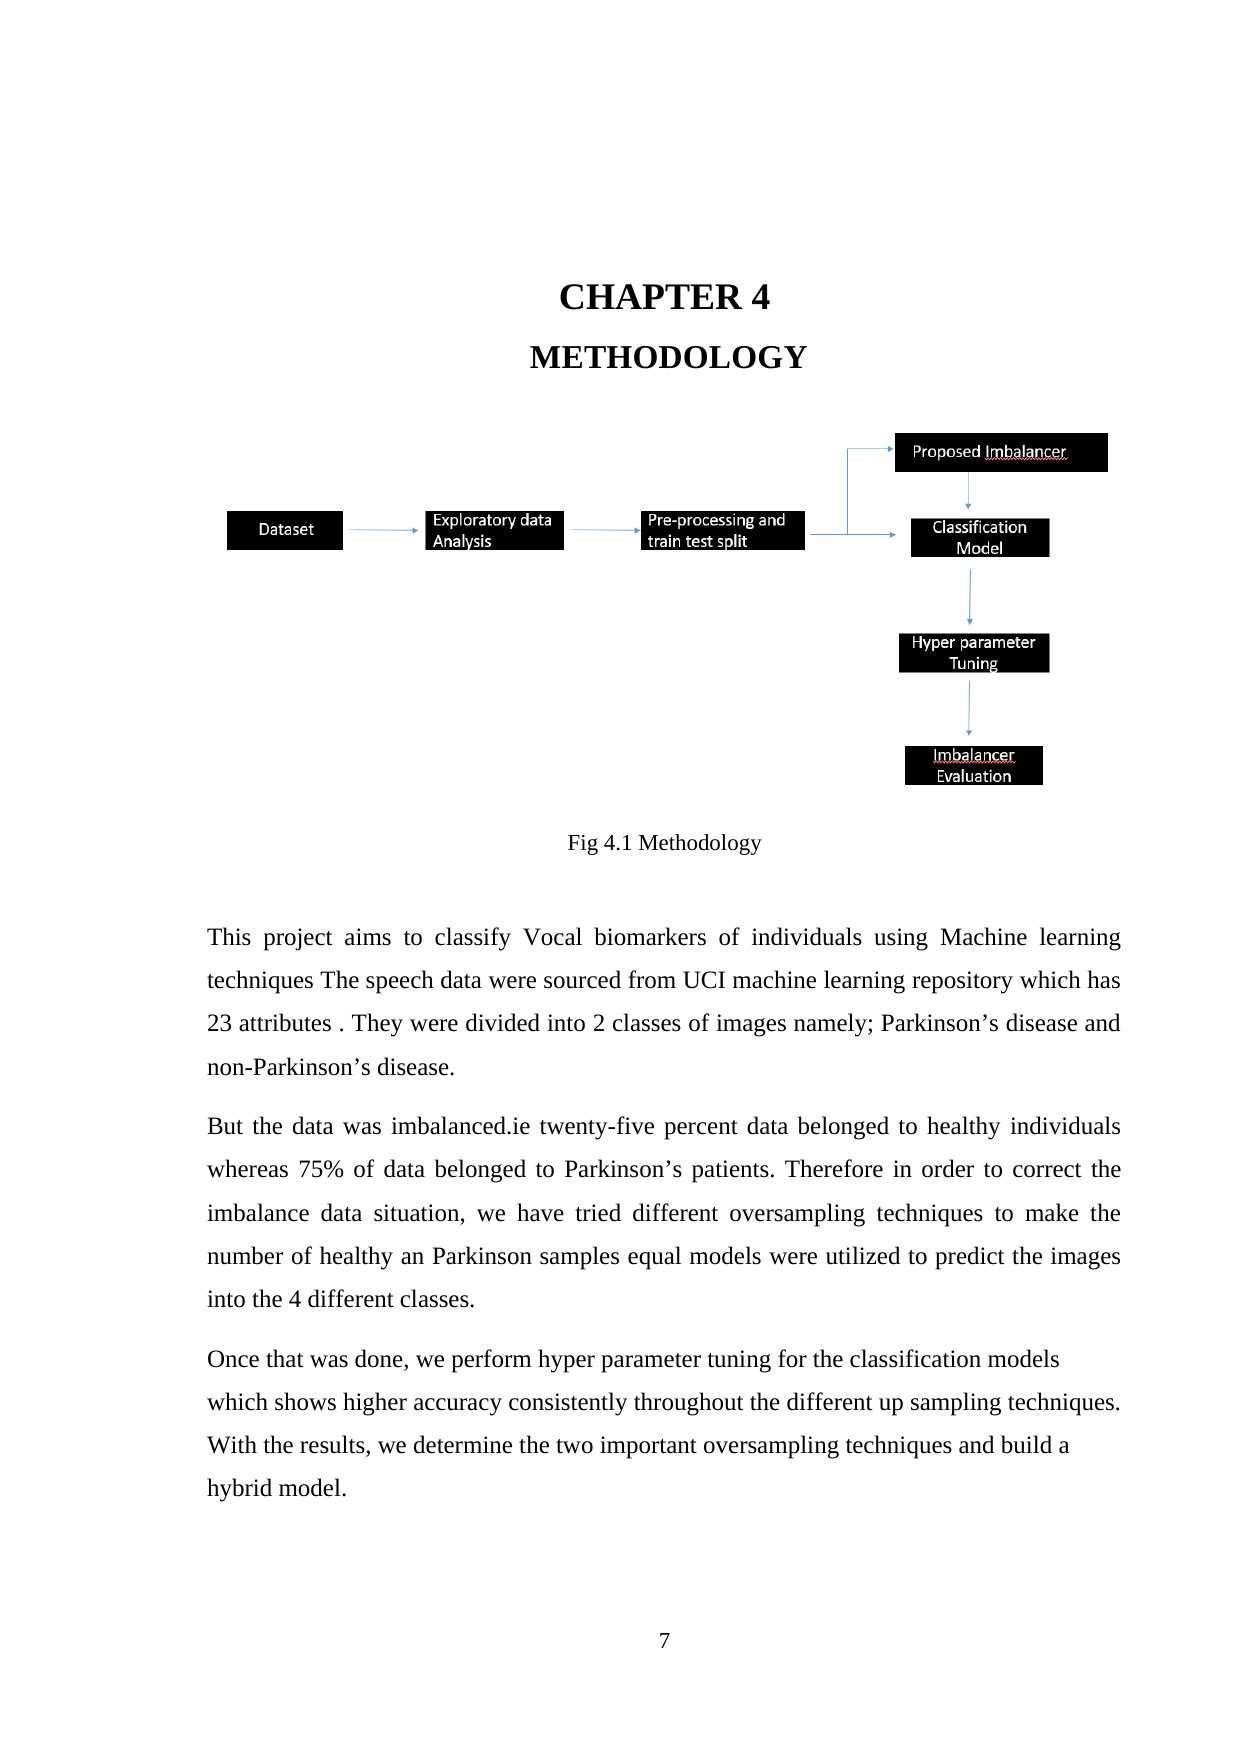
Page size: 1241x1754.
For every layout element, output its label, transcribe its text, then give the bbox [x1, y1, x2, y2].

text Fig 4.1 Methodology [207, 829, 1122, 856]
text METHODOLOGY [207, 337, 1122, 376]
text This project aims to classify Vocal biomarkers of individuals using Machine learning techniques The speech data were sourced from UCI machine learning repository which has 23 attributes . They were divided into 2 classes of images namely; Parkinson’s disease and non-Parkinson’s disease. [207, 922, 1122, 1080]
text CHAPTER 4 [207, 274, 1122, 317]
text But the data was imbalanced.ie twenty-five percent data belonged to healthy individuals whereas 75% of data belonged to Parkinson’s patients. Therefore in order to correct the imbalance data situation, we have tried different oversampling techniques to make the number of healthy an Parkinson samples equal models were utilized to predict the images into the 4 different classes. [207, 1111, 1122, 1313]
text Once that was done, we perform hyper parameter tuning for the classification models which shows higher accuracy consistently throughout the different up sampling techniques. With the results, we determine the two important oversampling techniques and build a hybrid model. [207, 1344, 1122, 1502]
picture [206, 395, 1123, 811]
